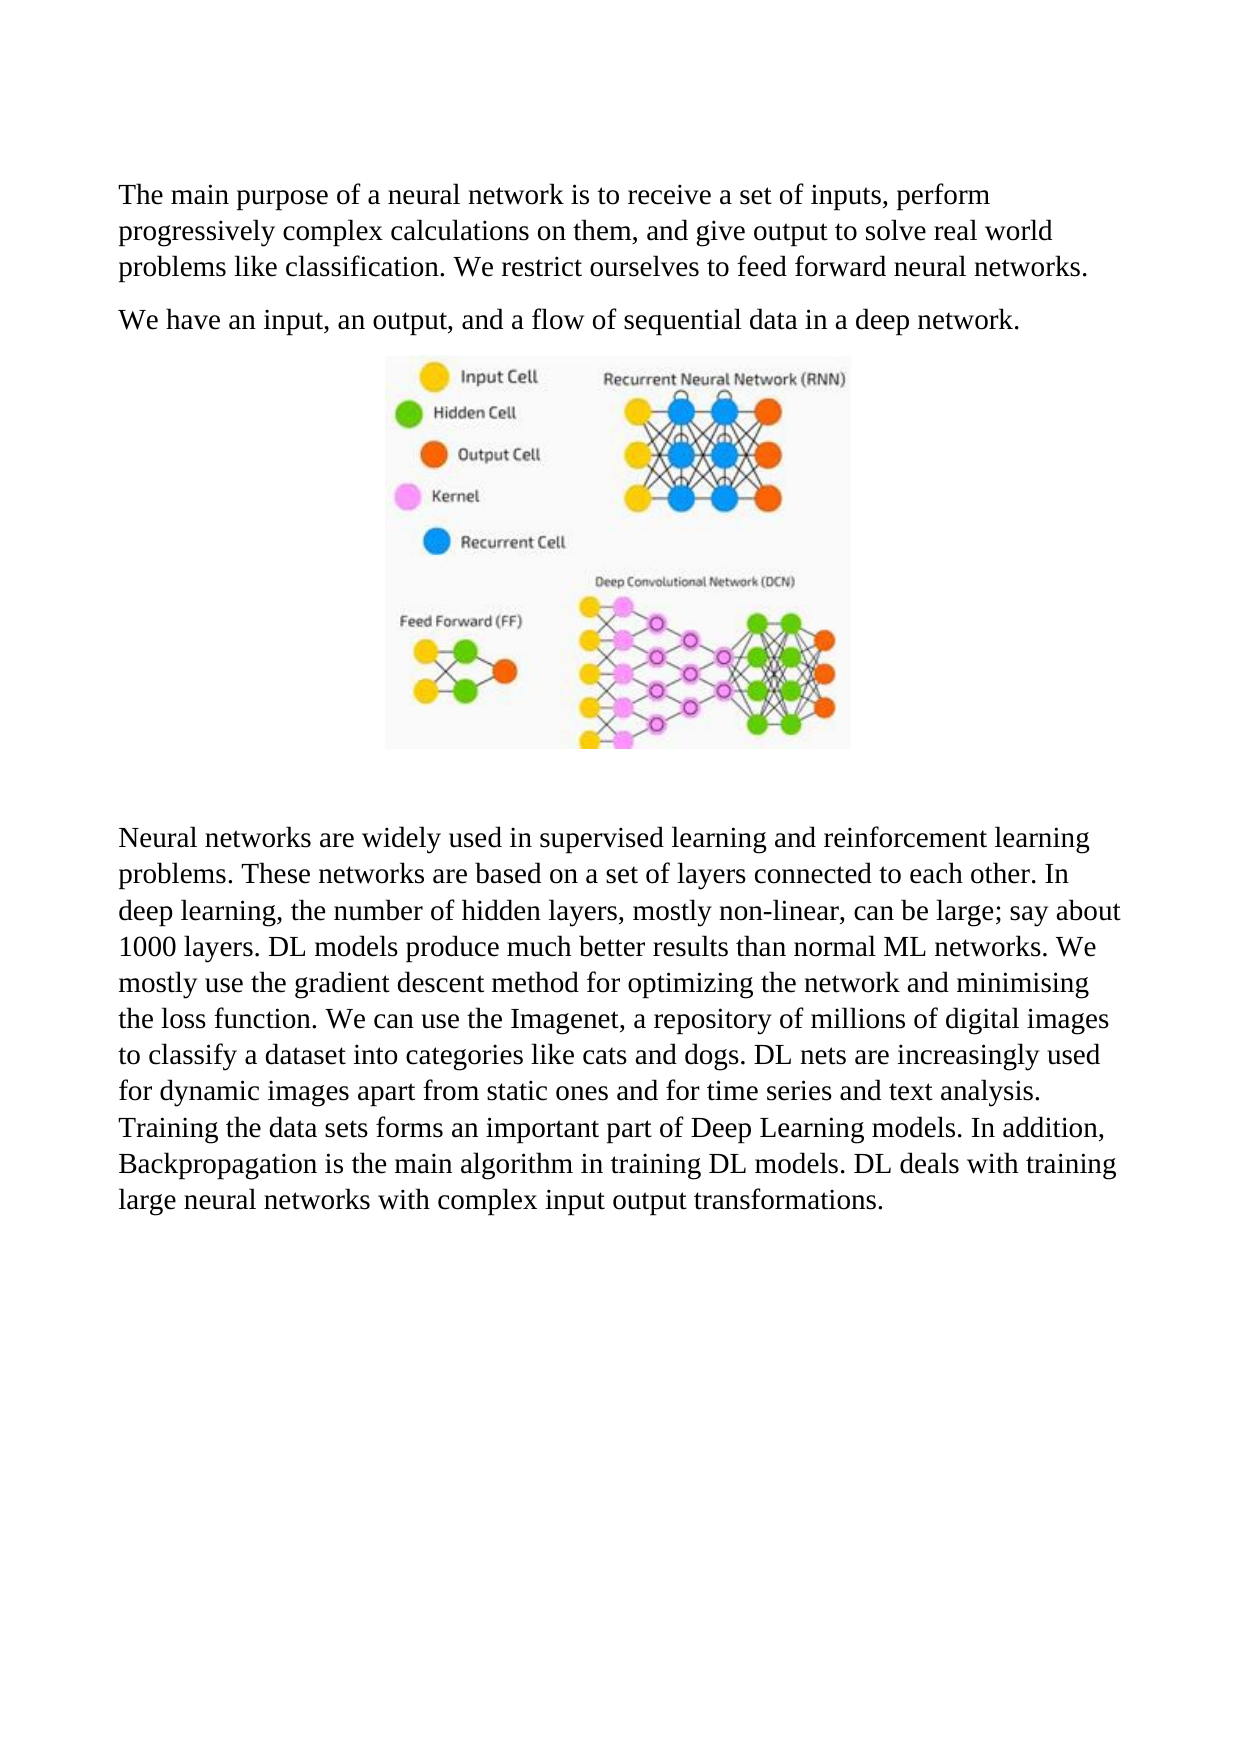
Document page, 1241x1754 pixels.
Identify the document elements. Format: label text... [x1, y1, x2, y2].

picture [385, 355, 856, 749]
text Neural networks are widely used in supervised learning and reinforcement learning problems. These networks are based on a set of layers connected to each other. In deep learning, the number of hidden layers, mostly non-linear, can be large; say about 1000 layers. DL models produce much better results than normal ML networks. We mostly use the gradient descent method for optimizing the network and minimising the loss function. We can use the Imagenet, a repository of millions of digital images to classify a dataset into categories like cats and dogs. DL nets are increasingly used for dynamic images apart from static ones and for time series and text analysis. Training the data sets forms an important part of Deep Learning models. In addition, Backpropagation is the main algorithm in training DL models. DL deals with training large neural networks with complex input output transformations. [118, 821, 1122, 1216]
text We have an input, an output, and a flow of sequential data in a deep network. [118, 302, 1122, 336]
text The main purpose of a neural network is to receive a set of inputs, perform progressively complex calculations on them, and give output to solve real world problems like classification. We restrict ourselves to feed forward neural networks. [118, 177, 1122, 283]
